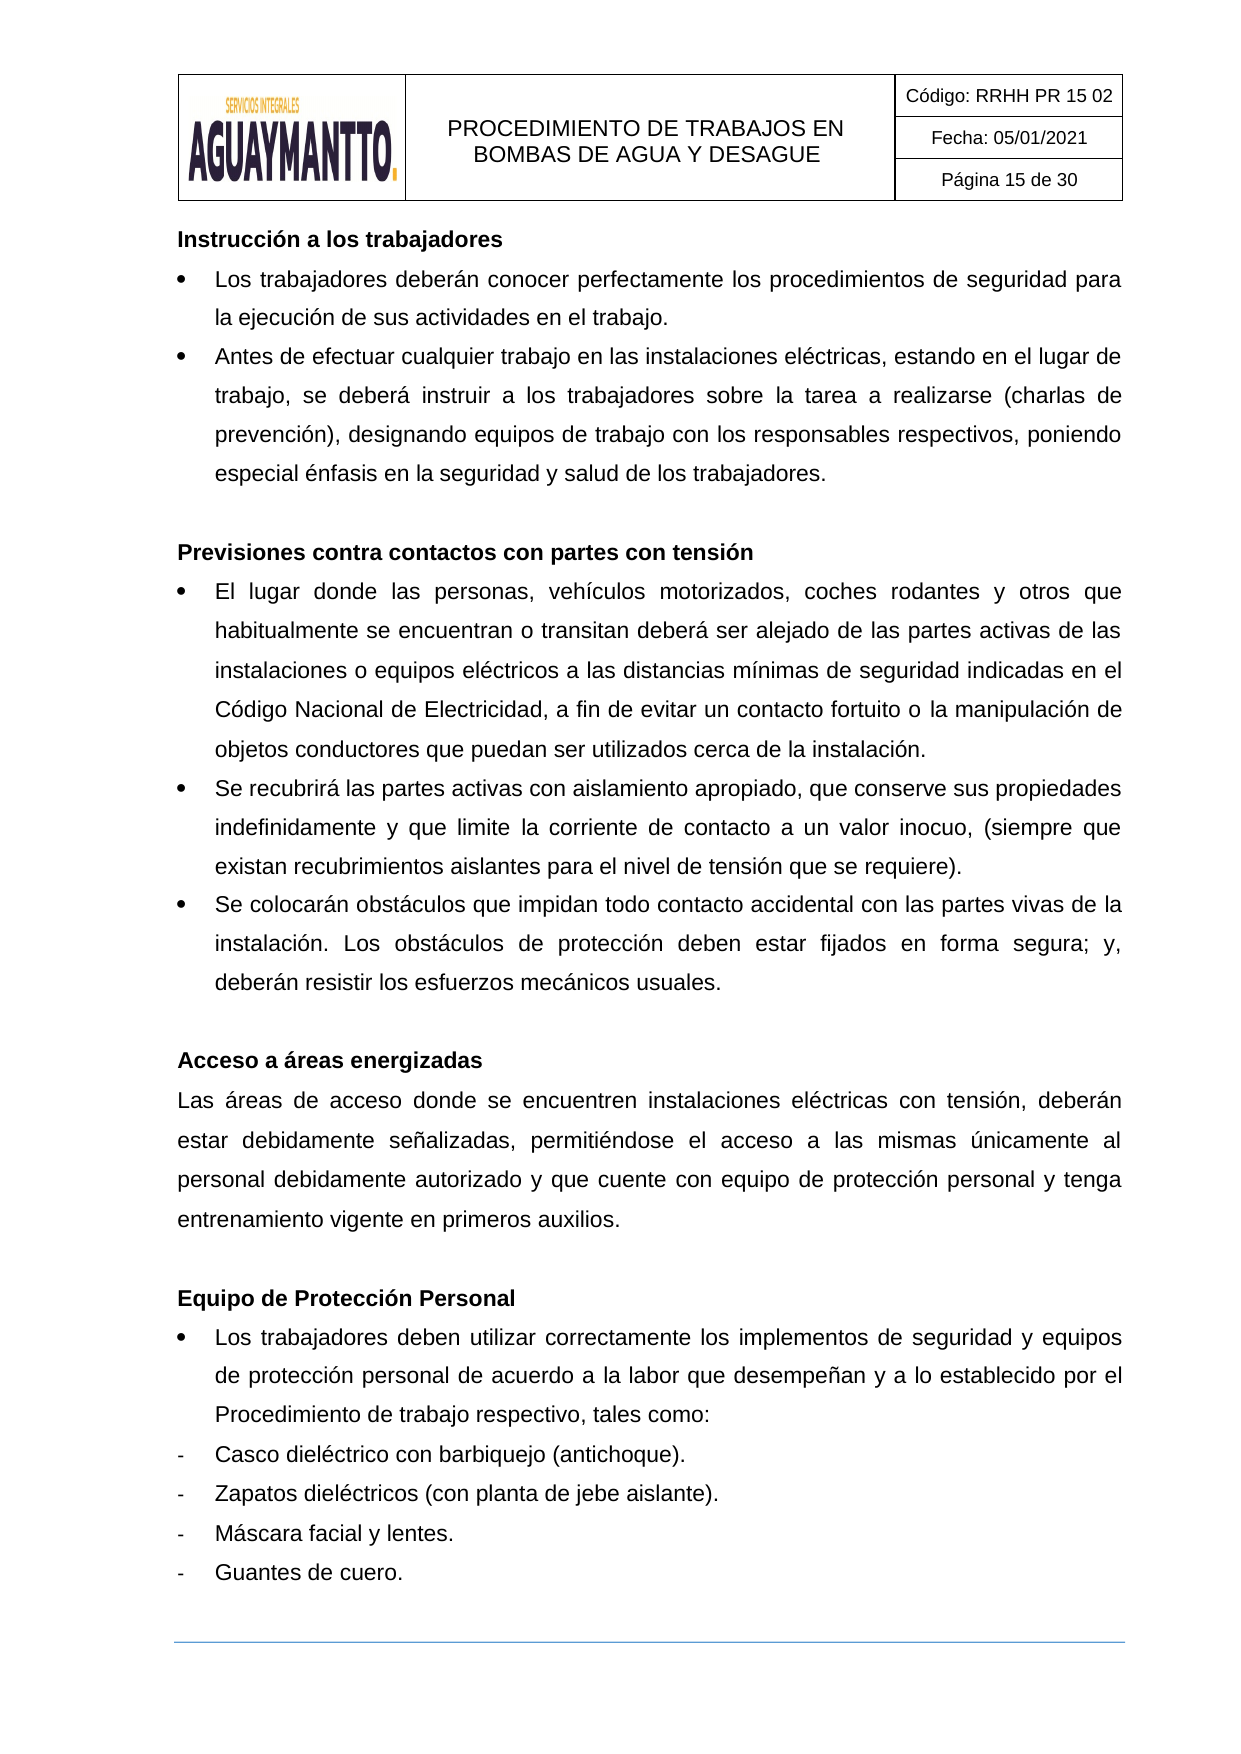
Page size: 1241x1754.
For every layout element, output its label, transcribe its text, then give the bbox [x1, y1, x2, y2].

list Máscara facial y lentes. [177, 1520, 1134, 1546]
list El lugar donde las personas, vehículos motorizados, coches rodantes y otros que habitualmente se encuentran o transitan deberá ser alejado de las partes activas de las instalaciones o equipos eléctricos a las distancias mínimas de seguridad indicadas en el Código Nacional de Electricidad, a fin de evitar un contacto fortuito o la manipulación de objetos conductores que puedan ser utilizados cerca de la instalación. [177, 578, 1122, 762]
subtitle Previsiones contra contactos con partes con tensión [177, 539, 1134, 565]
list Guantes de cuero. [177, 1559, 1134, 1586]
list Los trabajadores deberán conocer perfectamente los procedimientos de seguridad para la ejecución de sus actividades en el trabajo. [177, 266, 1121, 331]
subtitle Acceso a áreas energizadas [177, 1047, 1134, 1074]
subtitle Instrucción a los trabajadores [177, 226, 1134, 253]
list Casco dieléctrico con barbiquejo (antichoque). [177, 1441, 1134, 1467]
list Se colocarán obstáculos que impidan todo contacto accidental con las partes vivas de la instalación. Los obstáculos de protección deben estar fijados en forma segura; y, deberán resistir los esfuerzos mecánicos usuales. [177, 891, 1122, 995]
subtitle Equipo de Protección Personal [177, 1284, 1134, 1311]
list Antes de efectuar cualquier trabajo en las instalaciones eléctricas, estando en el lugar de trabajo, se deberá instruir a los trabajadores sobre la tarea a realizarse (charlas de prevención), designando equipos de trabajo con los responsables respectivos, poniendo especial énfasis en la seguridad y salud de los trabajadores. [177, 343, 1122, 487]
list Los trabajadores deben utilizar correctamente los implementos de seguridad y equipos de protección personal de acuerdo a la labor que desempeñan y a lo establecido por el Procedimiento de trabajo respectivo, tales como: [177, 1324, 1122, 1427]
list Zapatos dieléctricos (con planta de jebe aislante). [177, 1480, 1134, 1506]
list Se recubrirá las partes activas con aislamiento apropiado, que conserve sus propiedades indefinidamente y que limite la corriente de contacto a un valor inocuo, (siempre que existan recubrimientos aislantes para el nivel de tensión que se requiere). [177, 775, 1122, 879]
text Las áreas de acceso donde se encuentren instalaciones eléctricas con tensión, deberán estar debidamente señalizadas, permitiéndose el acceso a las mismas únicamente al personal debidamente autorizado y que cuente con equipo de protección personal y tenga entrenamiento vigente en primeros auxilios. [177, 1087, 1122, 1232]
picture [188, 96, 397, 182]
